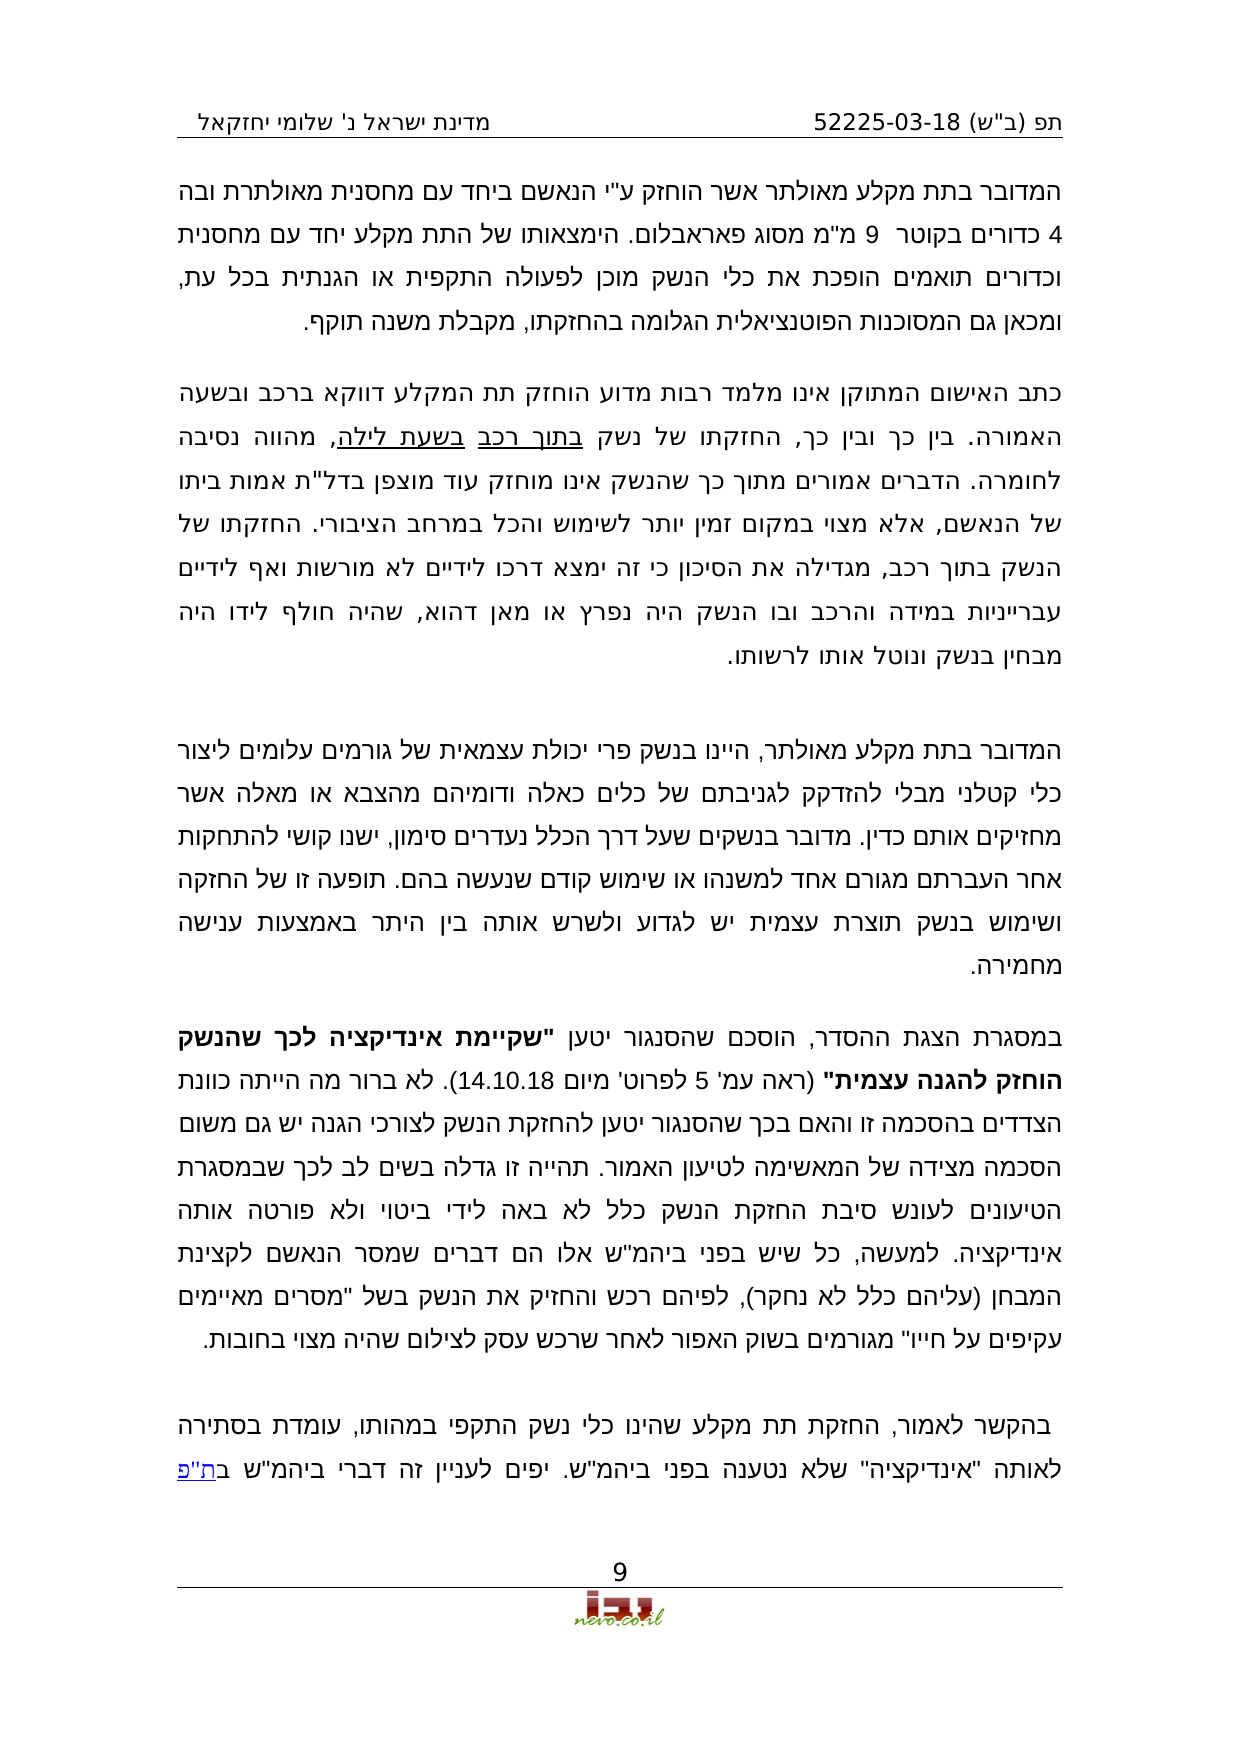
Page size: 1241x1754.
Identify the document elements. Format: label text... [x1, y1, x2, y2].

text המדובר בתת מקלע מאולתר אשר הוחזק ע"י הנאשם ביחד עם מחסנית מאולתרת ובה 4 כדורים בקוטר 9 מ"מ מסוג פאראבלום. הימצאותו של התת מקלע יחד עם מחסנית וכדורים תואמים הופכת את כלי הנשק מוכן לפעולה התקפית או הגנתית בכל עת, ומכאן גם המסוכנות הפוטנציאלית הגלומה בהחזקתו, מקבלת משנה תוקף. [177, 177, 1063, 335]
text כתב האישום המתוקן אינו מלמד רבות מדוע הוחזק תת המקלע דווקא ברכב ובשעה האמורה. בין כך ובין כך, החזקתו של נשק בתוך רכב בשעת לילה, מהווה נסיבה לחומרה. הדברים אמורים מתוך כך שהנשק אינו מוחזק עוד מוצפן בדל"ת אמות ביתו של הנאשם, אלא מצוי במקום זמין יותר לשימוש והכל במרחב הציבורי. החזקתו של הנשק בתוך רכב, מגדילה את הסיכון כי זה ימצא דרכו לידיים לא מורשות ואף לידיים עברייניות במידה והרכב ובו הנשק היה נפרץ או מאן דהוא, שהיה חולף לידו היה מבחין בנשק ונוטל אותו לרשותו. [177, 378, 1063, 670]
text המדובר בתת מקלע מאולתר, היינו בנשק פרי יכולת עצמאית של גורמים עלומים ליצור כלי קטלני מבלי להזדקק לגניבתם של כלים כאלה ודומיהם מהצבא או מאלה אשר מחזיקים אותם כדין. מדובר בנשקים שעל דרך הכלל נעדרים סימון, ישנו קושי להתחקות אחר העברתם מגורם אחד למשנהו או שימוש קודם שנעשה בהם. תופעה זו של החזקה ושימוש בנשק תוצרת עצמית יש לגדוע ולשרש אותה בין היתר באמצעות ענישה מחמירה. [177, 736, 1063, 980]
text במסגרת הצגת ההסדר, הוסכם שהסנגור יטען "שקיימת אינדיקציה לכך שהנשק הוחזק להגנה עצמית" (ראה עמ' 5 לפרוט' מיום 14.10.18). לא ברור מה הייתה כוונת הצדדים בהסכמה זו והאם בכך שהסנגור יטען להחזקת הנשק לצורכי הגנה יש גם משום הסכמה מצידה של המאשימה לטיעון האמור. תהייה זו גדלה בשים לב לכך שבמסגרת הטיעונים לעונש סיבת החזקת הנשק כלל לא באה לידי ביטוי ולא פורטה אותה אינדיקציה. למעשה, כל שיש בפני ביהמ"ש אלו הם דברים שמסר הנאשם לקצינת המבחן (עליהם כלל לא נחקר), לפיהם רכש והחזיק את הנשק בשל "מסרים מאיימים עקיפים על חייו" מגורמים בשוק האפור לאחר שרכש עסק לצילום שהיה מצוי בחובות. [177, 1023, 1063, 1354]
picture [574, 1590, 666, 1627]
